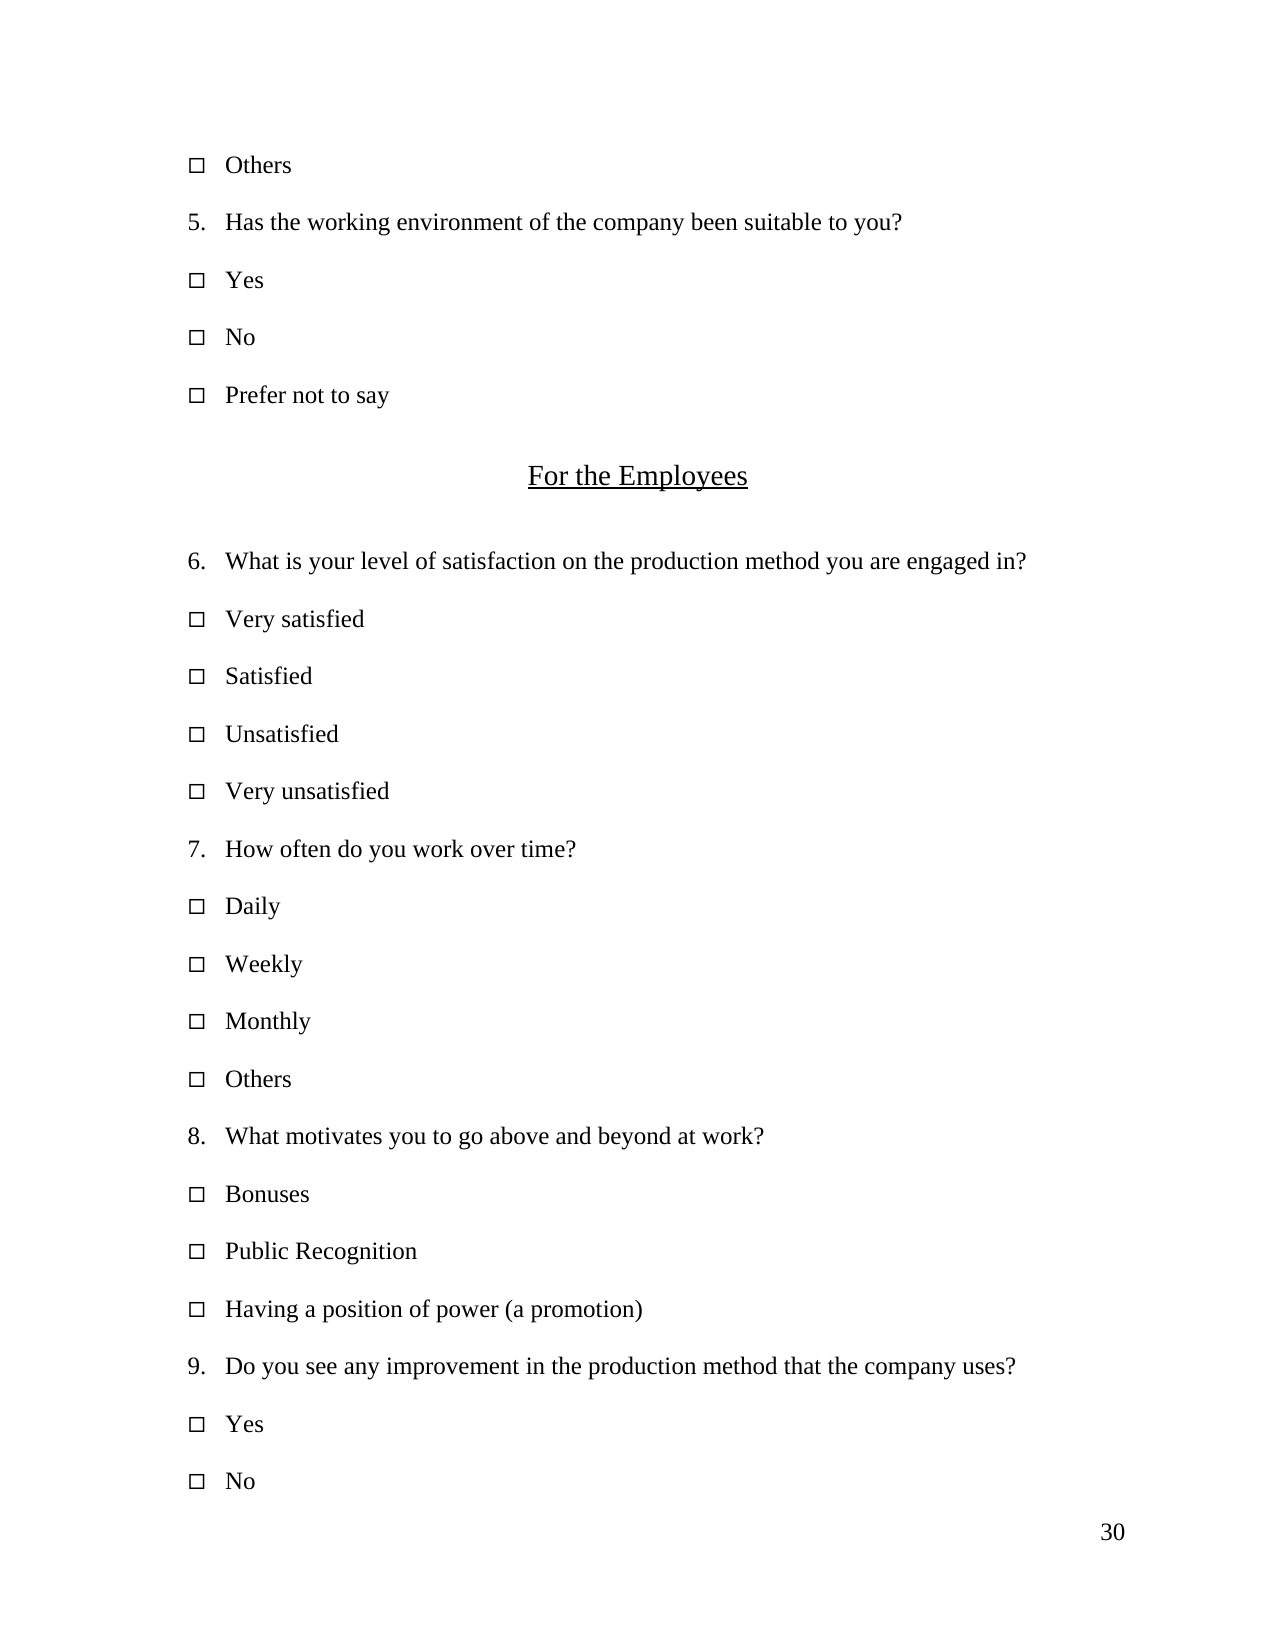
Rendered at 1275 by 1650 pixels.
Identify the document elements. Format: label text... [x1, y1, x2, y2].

list Others [187, 150, 1125, 179]
list Bonuses [187, 1179, 1125, 1207]
list Very unsatisfied [187, 776, 1125, 805]
text For the Employees [150, 458, 1125, 492]
list What is your level of satisfaction on the production method you are engaged in? [187, 546, 1125, 575]
list No [187, 322, 1125, 351]
list Unsatisfied [187, 719, 1125, 747]
list Has the working environment of the company been suitable to you? [187, 207, 1125, 236]
list Public Recognition [187, 1236, 1125, 1265]
list Yes [187, 265, 1125, 294]
list What motivates you to go above and beyond at work? [187, 1121, 1125, 1150]
list Prefer not to say [187, 380, 1125, 409]
list Daily [187, 891, 1125, 920]
list How often do you work over time? [187, 834, 1125, 862]
list Do you see any improvement in the production method that the company uses? [187, 1351, 1125, 1380]
list Weekly [187, 949, 1125, 977]
list No [187, 1466, 1125, 1495]
list Yes [187, 1409, 1125, 1437]
list Others [187, 1064, 1125, 1092]
list Monthly [187, 1006, 1125, 1035]
list Having a position of power (a promotion) [187, 1294, 1125, 1322]
list Satisfied [187, 661, 1125, 690]
list Very satisfied [187, 604, 1125, 632]
